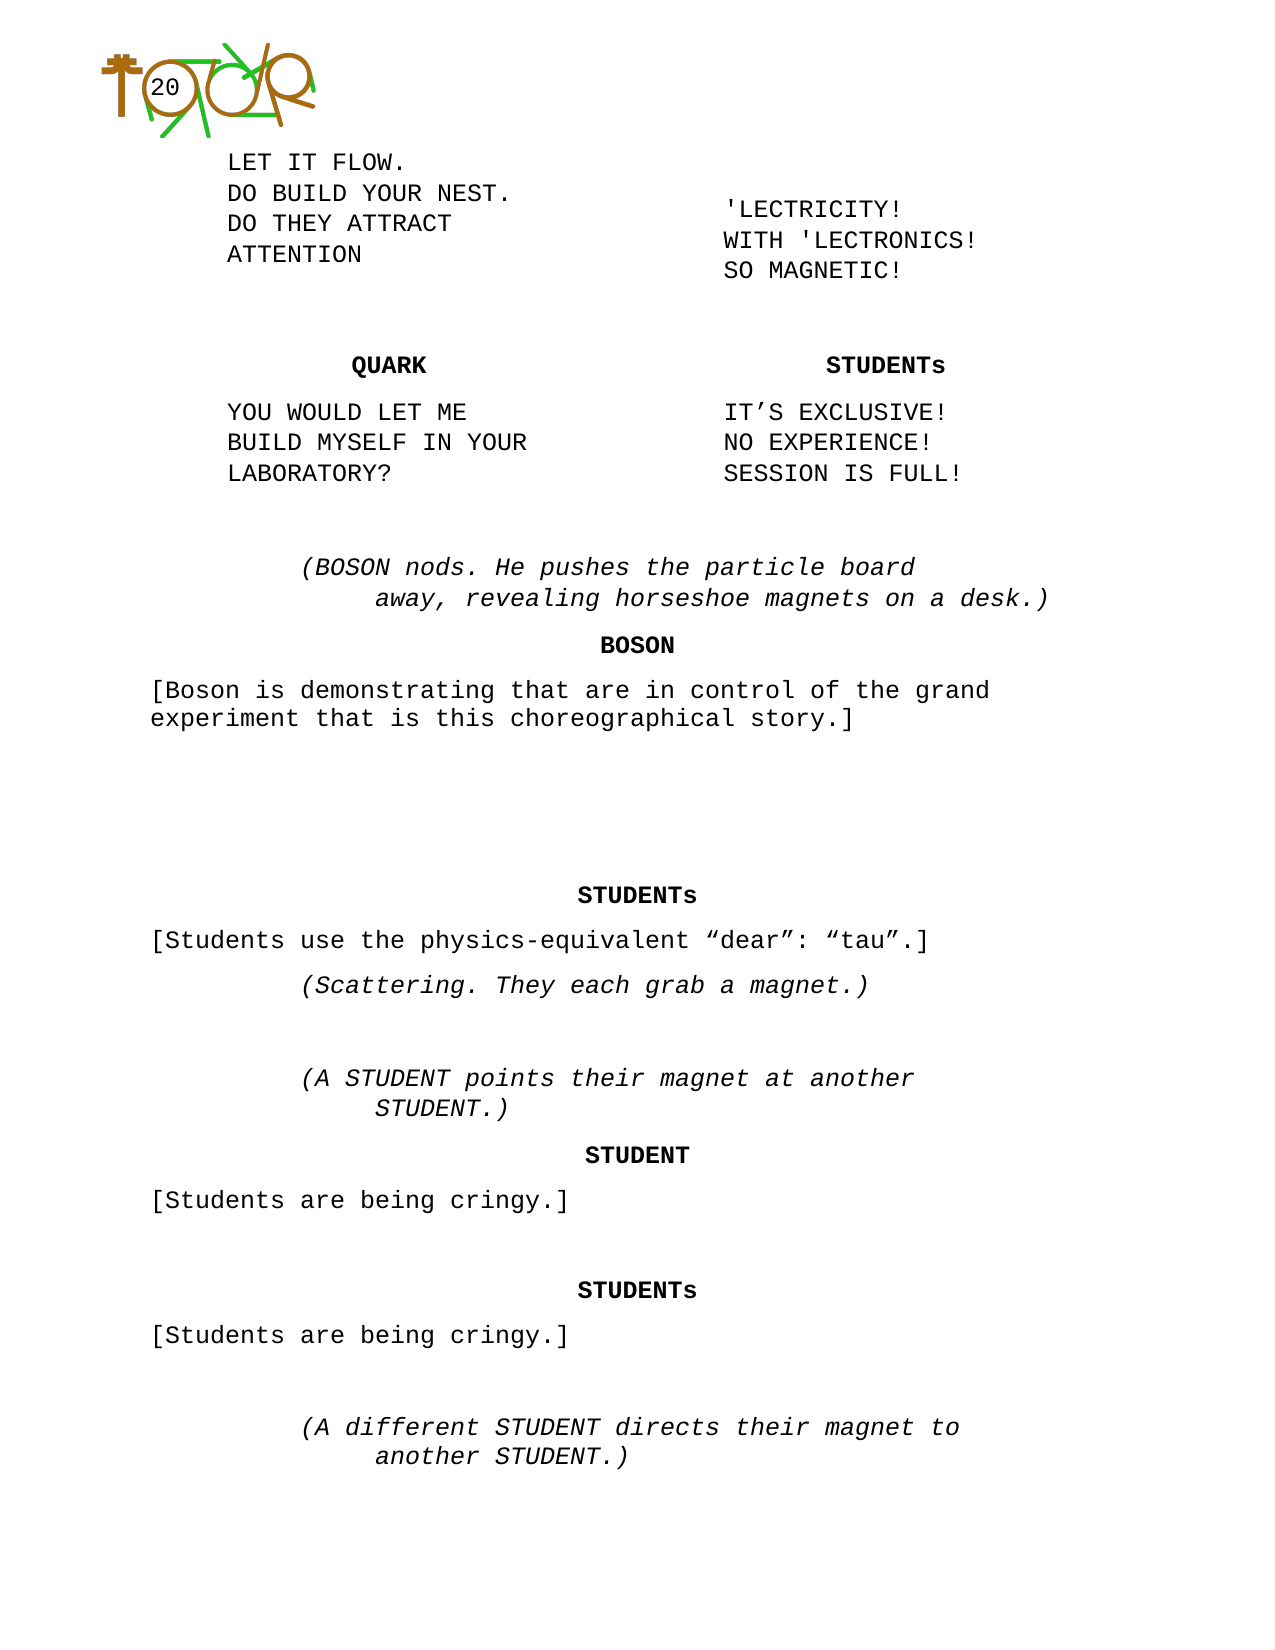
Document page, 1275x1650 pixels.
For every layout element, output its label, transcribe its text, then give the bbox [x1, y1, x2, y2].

text (A different STUDENT directs their magnet to another STUDENT.) [150, 1415, 1125, 1472]
text STUDENTs [150, 1278, 1125, 1306]
text [Students use the physics-equivalent “dear”: “tau”.] [150, 928, 1125, 956]
text STUDENT [150, 1143, 1125, 1171]
text STUDENTs [150, 883, 1125, 911]
table_header BOSON LET IT FLOW. _____DO BUILD YOUR NEST. _____DO THEY ATTRACT _____ATTENTION [141, 150, 637, 305]
picture [101, 43, 316, 138]
text (Scattering. They each grab a magnet.) [150, 973, 1125, 1001]
text (A STUDENT points their magnet at another STUDENT.) [150, 1065, 1125, 1124]
text BOSON [150, 632, 1125, 661]
table_header QUARK YOU WOULD LET ME _____BUILD MYSELF IN YOUR _____LABORATORY? [141, 352, 637, 507]
table_header STUDENTs 'LECTRICITY! _____WITH 'LECTRONICS! _____SO MAGNETIC! [637, 150, 1134, 305]
text [Students are being cringy.] [150, 1323, 1125, 1351]
text [Students are being cringy.] [150, 1188, 1125, 1216]
text [Boson is demonstrating that are in control of the grand experiment that is this choreographical story.] [150, 677, 1125, 819]
text (BOSON nods. He pushes the particle board away, revealing horseshoe magnets on a desk.) [150, 555, 1125, 613]
table_header STUDENTs IT’S EXCLUSIVE! _____NO EXPERIENCE! _____SESSION IS FULL! [637, 352, 1134, 507]
